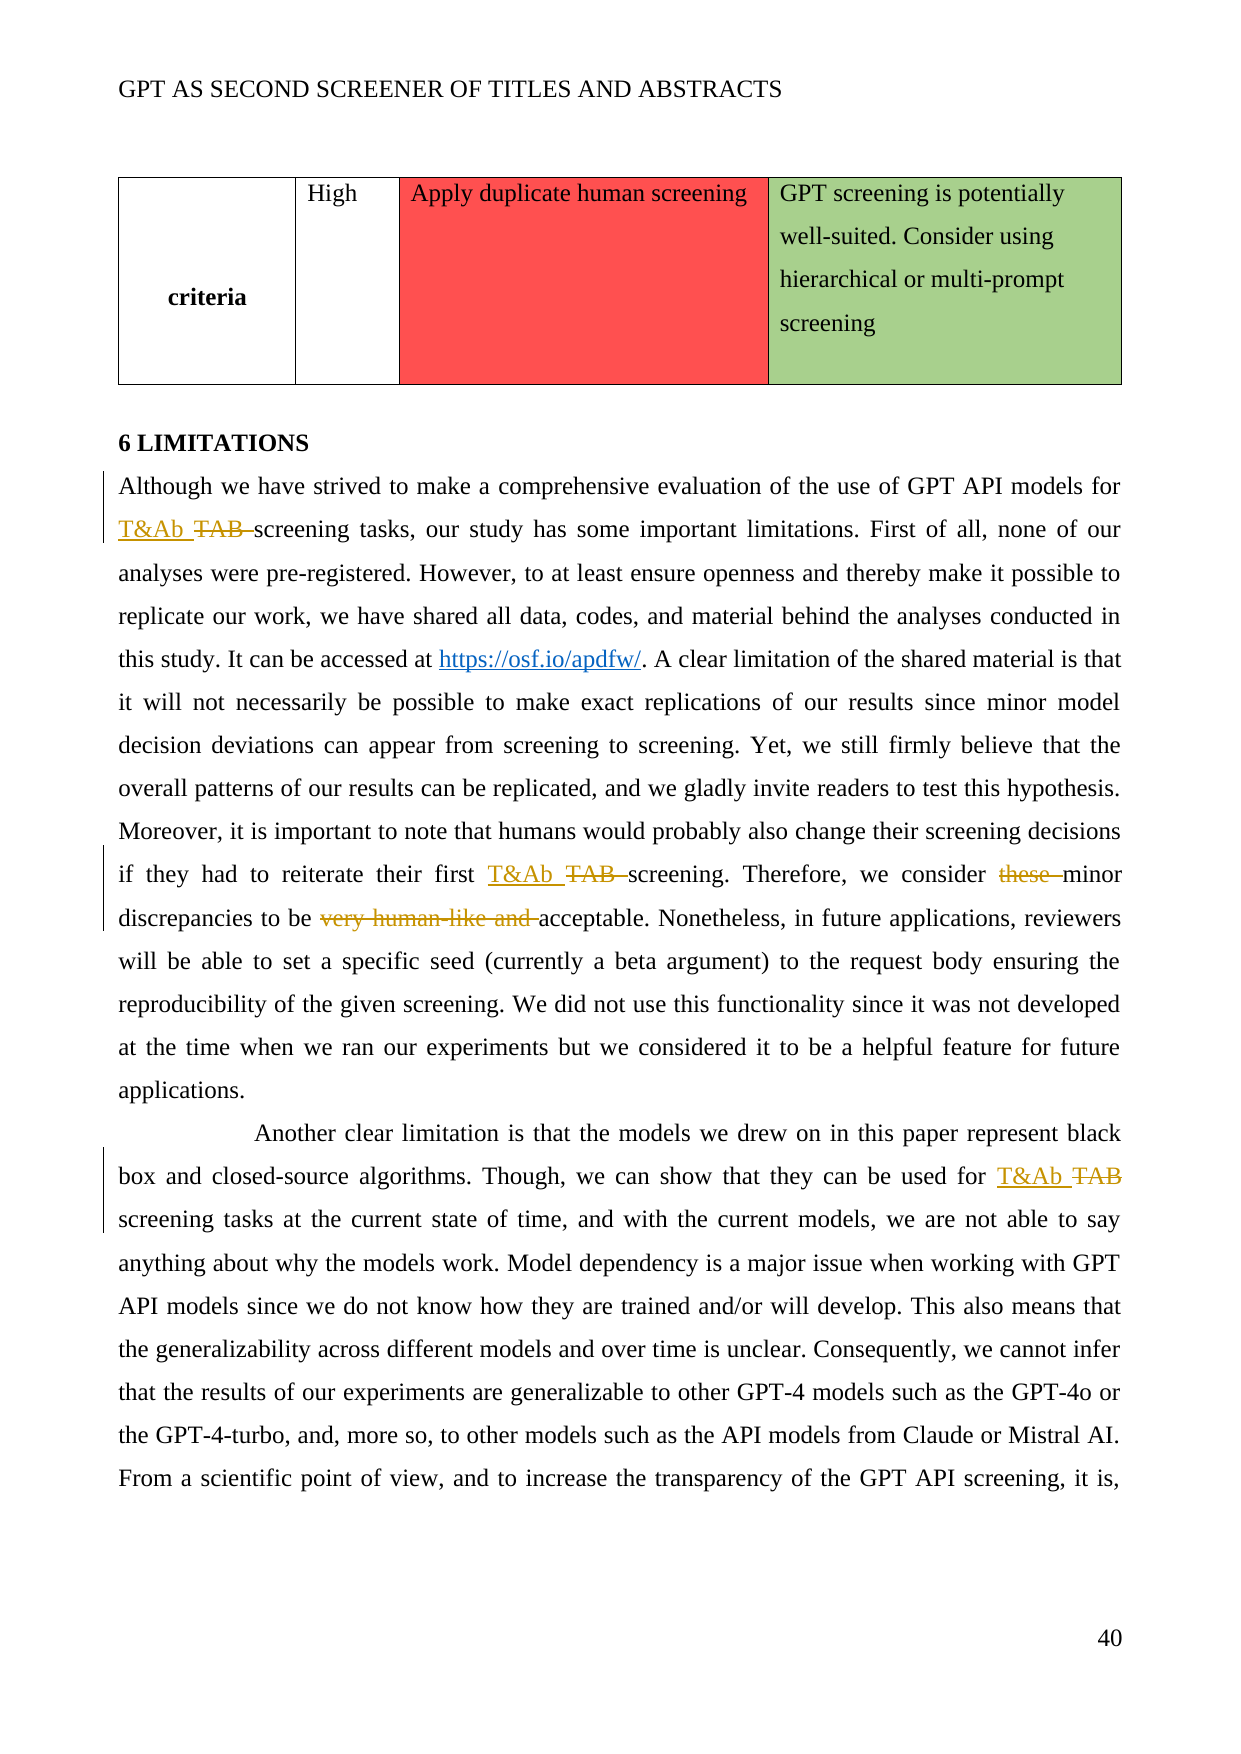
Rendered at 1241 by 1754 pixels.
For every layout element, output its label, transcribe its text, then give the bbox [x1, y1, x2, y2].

table_cell High [296, 178, 399, 384]
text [118, 1118, 1122, 1492]
table_cell GPT screening is potentially well-suited. Consider using hierarchical or multi-prompt screening [769, 178, 1121, 384]
text Although we have strived to make a comprehensive evaluation of the use of GPT API models for screening tasks, our study has some important limitations. First of all, none of our analyses were pre-registered. However, to at least ensure openness and thereby make it possible to replicate our work, we have shared all data, codes, and material behind the analyses conducted in this study. It can be accessed at https://osf.io/apdfw/. A clear limitation of the shared material is that it will not necessarily be possible to make exact replications of our results since minor model decision deviations can appear from screening to screening. Yet, we still firmly believe that the overall patterns of our results can be replicated, and we gladly invite readers to test this hypothesis. Moreover, it is important to note that humans would probably also change their screening decisions if they had to reiterate their first screening. Therefore, we consider minor discrepancies to be acceptable. Nonetheless, in future applications, reviewers will be able to set a specific seed (currently a beta argument) to the request body ensuring the reproducibility of the given screening. We did not use this functionality since it was not developed at the time when we ran our experiments but we considered it to be a helpful feature for future applications. [118, 471, 1122, 1104]
table_cell Apply duplicate human screening [400, 178, 768, 384]
text 6 LIMITATIONS [118, 428, 1122, 457]
